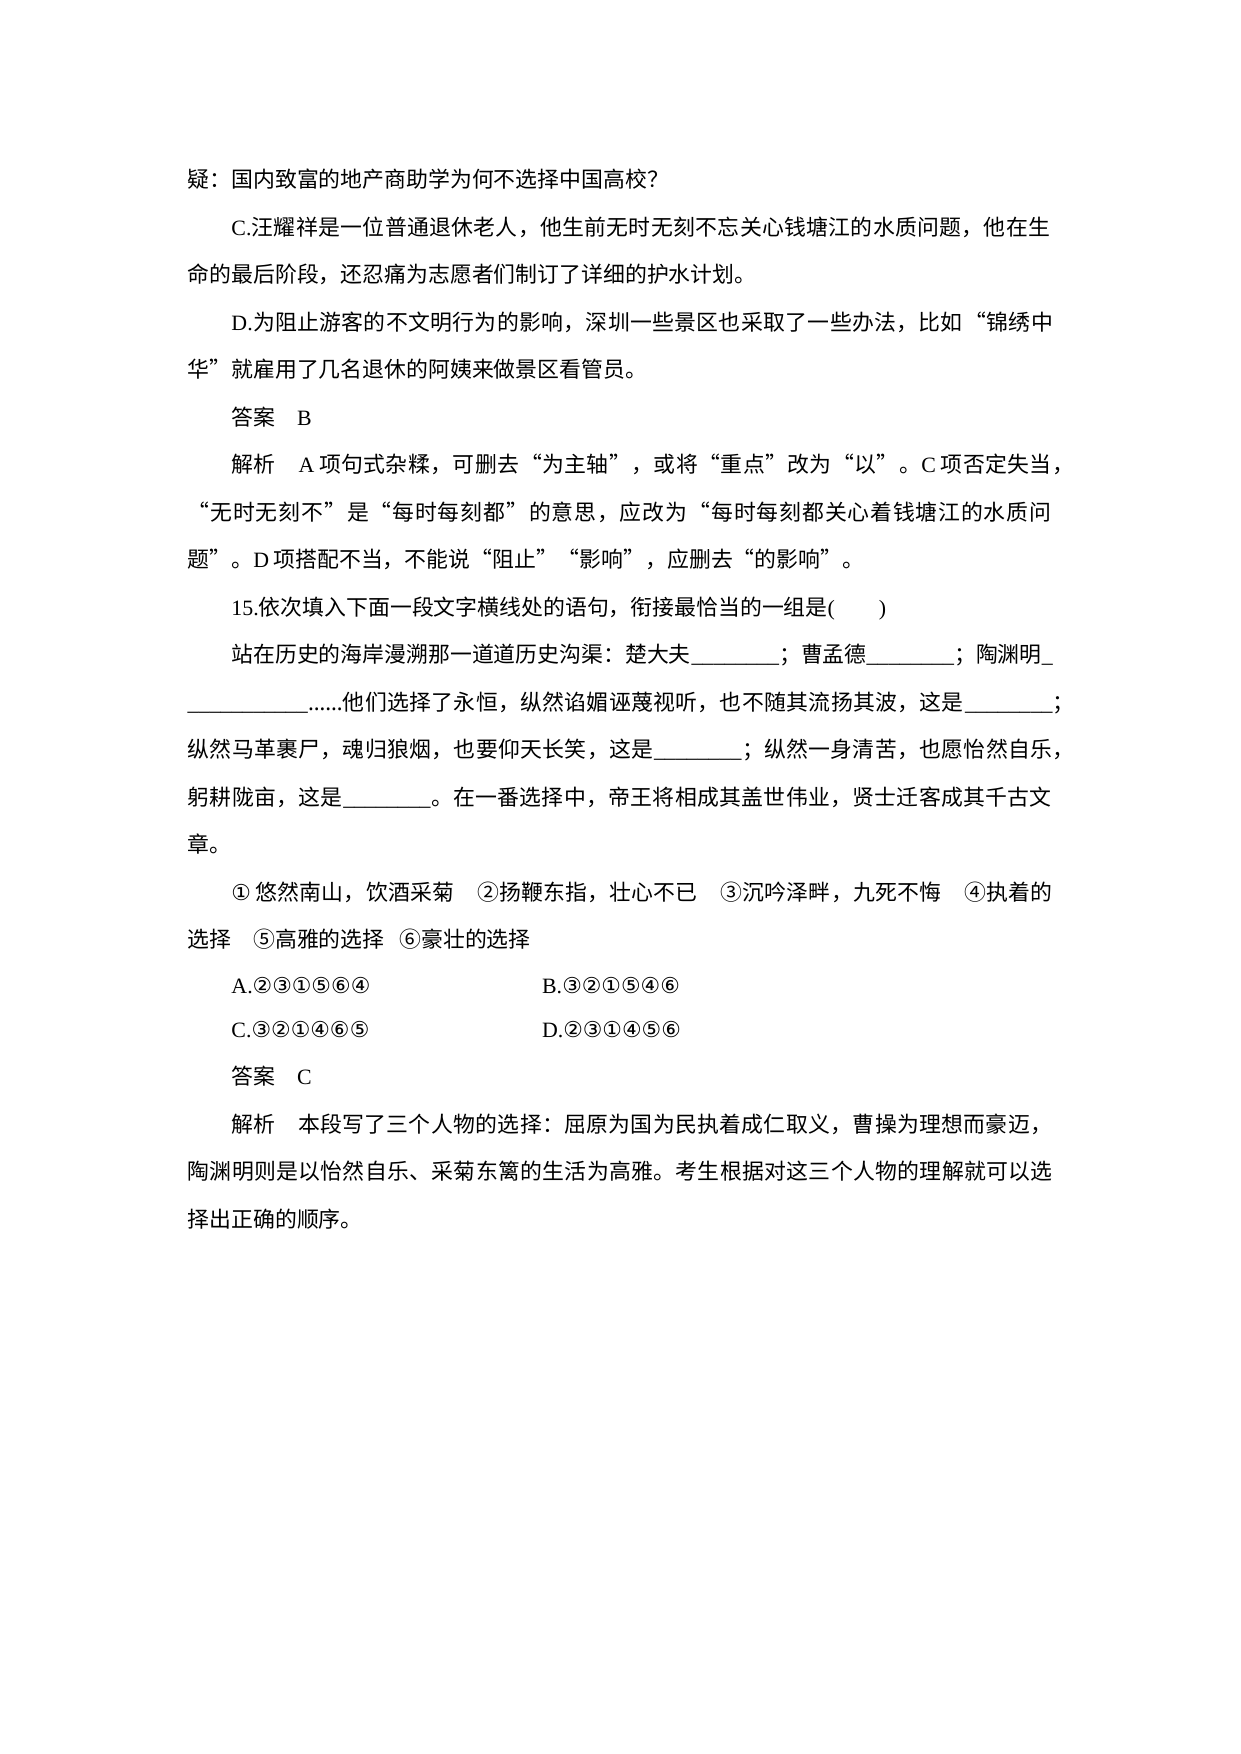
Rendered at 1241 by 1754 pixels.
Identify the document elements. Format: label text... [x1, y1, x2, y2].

text 站在历史的海岸漫溯那一道道历史沟渠：楚大夫________；曹孟德________；陶渊明____________……他们选择了永恒，纵然谄媚诬蔑视听，也不随其流扬其波，这是________；纵然马革裹尸，魂归狼烟，也要仰天长笑，这是________；纵然一身清苦，也愿怡然自乐，躬耕陇亩，这是________。在一番选择中，帝王将相成其盖世伟业，贤士迁客成其千古文章。 [187, 637, 1053, 859]
text A.②③①⑤⑥④ B.③②①⑤④⑥ [187, 970, 1053, 999]
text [187, 162, 1053, 194]
text 解析 本段写了三个人物的选择：屈原为国为民执着成仁取义，曹操为理想而豪迈，陶渊明则是以怡然自乐、采菊东篱的生活为高雅。考生根据对这三个人物的理解就可以选择出正确的顺序。 [187, 1107, 1053, 1233]
text 15.依次填入下面一段文字横线处的语句，衔接最恰当的一组是( ) [187, 589, 1053, 621]
text 答案 B [187, 399, 1053, 431]
text 答案 C [187, 1059, 1053, 1091]
text ①悠然南山，饮酒采菊 ②扬鞭东指，壮心不已 ③沉吟泽畔，九死不悔 ④执着的选择 ⑤高雅的选择 ⑥豪壮的选择 [187, 874, 1053, 954]
text C.汪耀祥是一位普通退休老人，他生前无时无刻不忘关心钱塘江的水质问题，他在生命的最后阶段，还忍痛为志愿者们制订了详细的护水计划。 [187, 209, 1053, 289]
text D.为阻止游客的不文明行为的影响，深圳一些景区也采取了一些办法，比如“锦绣中华”就雇用了几名退休的阿姨来做景区看管员。 [187, 304, 1053, 384]
text 解析 A项句式杂糅，可删去“为主轴”，或将“重点”改为“以”。C项否定失当，“无时无刻不”是“每时每刻都”的意思，应改为“每时每刻都关心着钱塘江的水质问题”。D项搭配不当，不能说“阻止”“影响”，应删去“的影响”。 [187, 447, 1053, 574]
text C.③②①④⑥⑤ D.②③①④⑤⑥ [187, 1014, 1053, 1044]
